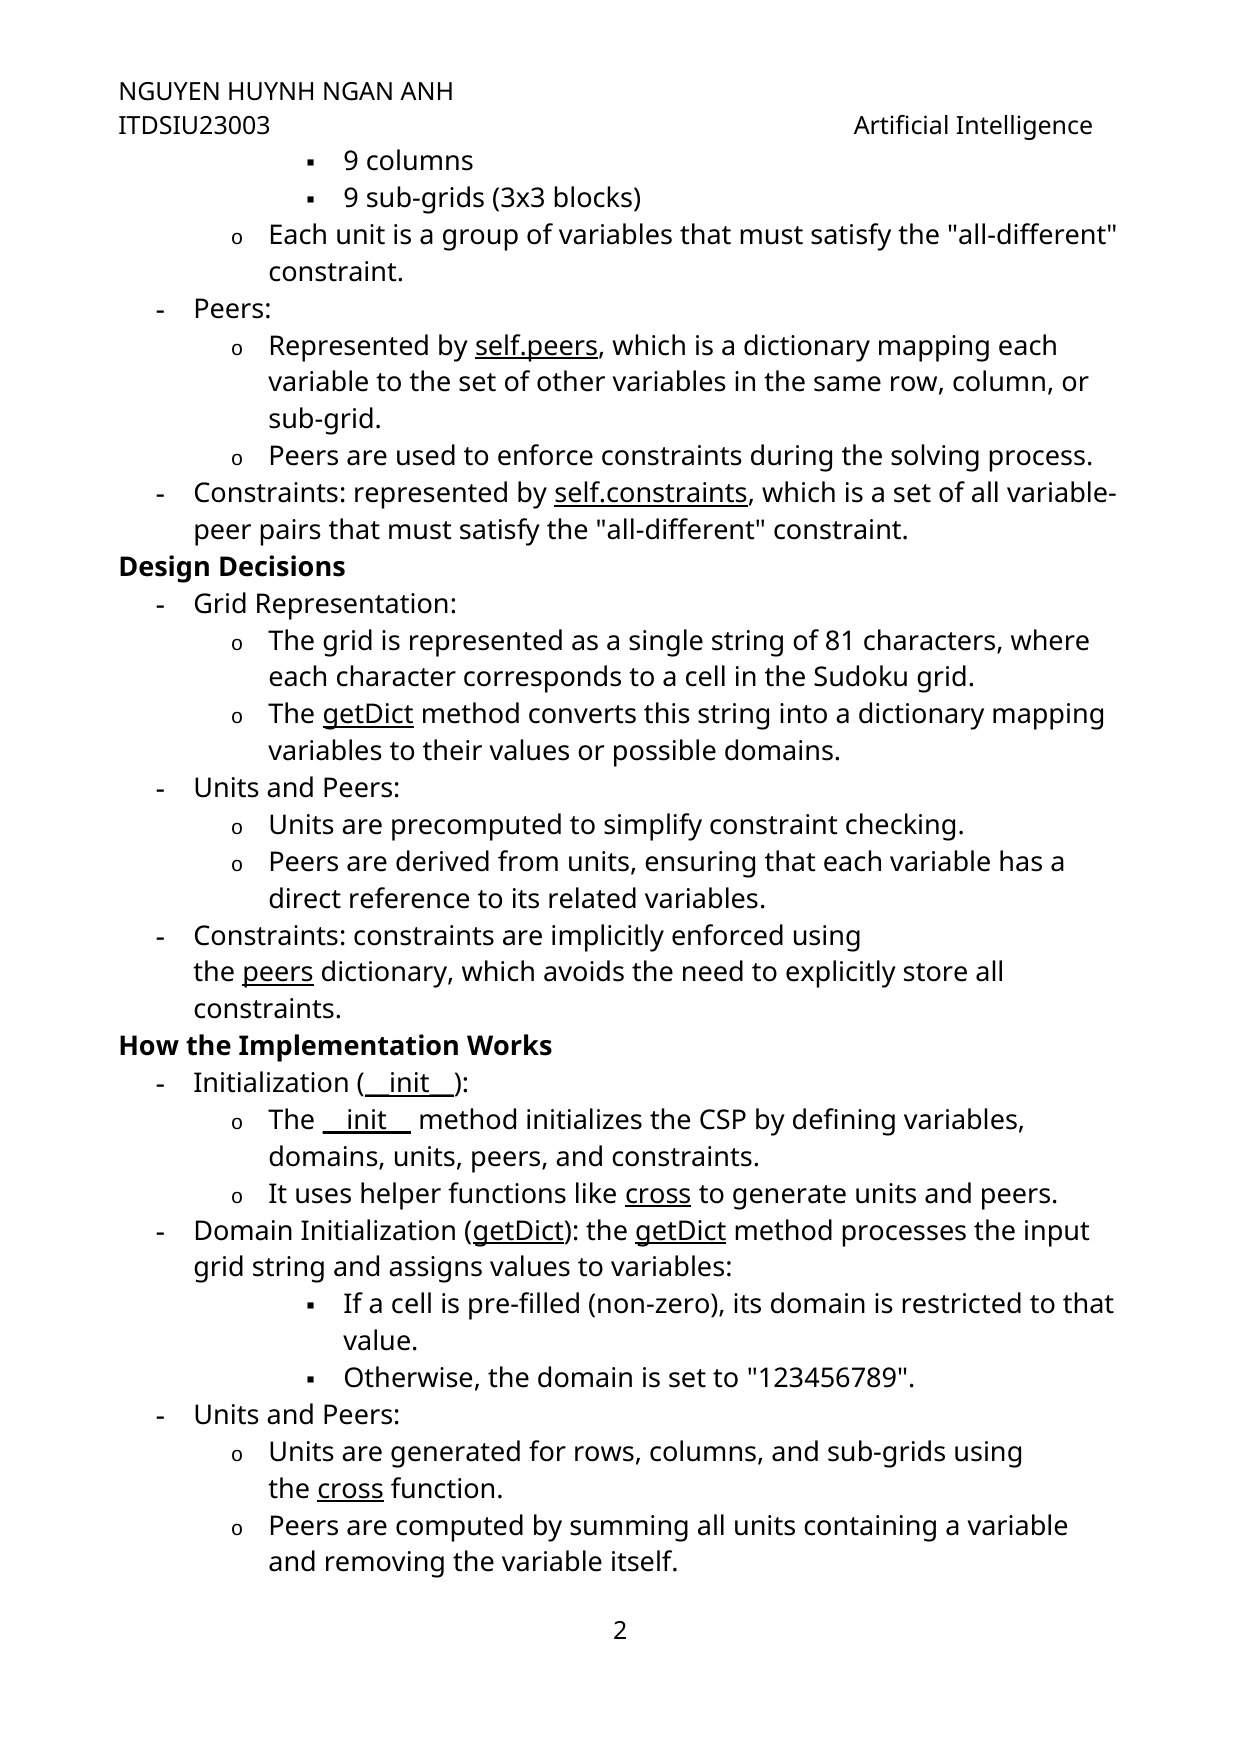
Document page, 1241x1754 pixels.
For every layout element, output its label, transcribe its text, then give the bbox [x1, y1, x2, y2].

list The grid is represented as a single string of 81 characters, where each character corresponds to a cell in the Sudoku grid. [231, 621, 1122, 695]
list If a cell is pre-filled (non-zero), its domain is restricted to that value. [306, 1285, 1122, 1358]
list Units are precomputed to simplify constraint checking. [231, 805, 1122, 842]
list Peers: [156, 289, 1122, 326]
list Units and Peers: [156, 1395, 1122, 1432]
list 9 columns [306, 142, 1122, 178]
list Initialization (__init__): [156, 1063, 1122, 1100]
list Domain Initialization (getDict): the getDict method processes the input grid string and assigns values to variables: [156, 1211, 1122, 1285]
list Units and Peers: [156, 768, 1122, 805]
list Otherwise, the domain is set to "123456789". [306, 1358, 1122, 1395]
list Units are generated for rows, columns, and sub-grids using the cross function. [231, 1432, 1122, 1506]
list Peers are derived from units, ensuring that each variable has a direct reference to its related variables. [231, 842, 1122, 916]
list Constraints: represented by self.constraints, which is a set of all variable-peer pairs that must satisfy the "all-different" constraint. [156, 473, 1122, 547]
list The __init__ method initializes the CSP by defining variables, domains, units, peers, and constraints. [231, 1100, 1122, 1174]
list Each unit is a group of variables that must satisfy the "all-different" constraint. [231, 215, 1122, 289]
text Design Decisions [118, 547, 1122, 584]
list The getDict method converts this string into a dictionary mapping variables to their values or possible domains. [231, 695, 1122, 768]
list Constraints: constraints are implicitly enforced using the peers dictionary, which avoids the need to explicitly store all constraints. [156, 916, 1122, 1027]
list Peers are computed by summing all units containing a variable and removing the variable itself. [231, 1506, 1122, 1580]
list 9 sub-grids (3x3 blocks) [306, 178, 1122, 215]
list Peers are used to enforce constraints during the solving process. [231, 437, 1122, 473]
list Represented by self.peers, which is a dictionary mapping each variable to the set of other variables in the same row, column, or sub-grid. [231, 326, 1122, 437]
list It uses helper functions like cross to generate units and peers. [231, 1174, 1122, 1211]
text How the Implementation Works [118, 1027, 1122, 1063]
list Grid Representation: [156, 584, 1122, 621]
